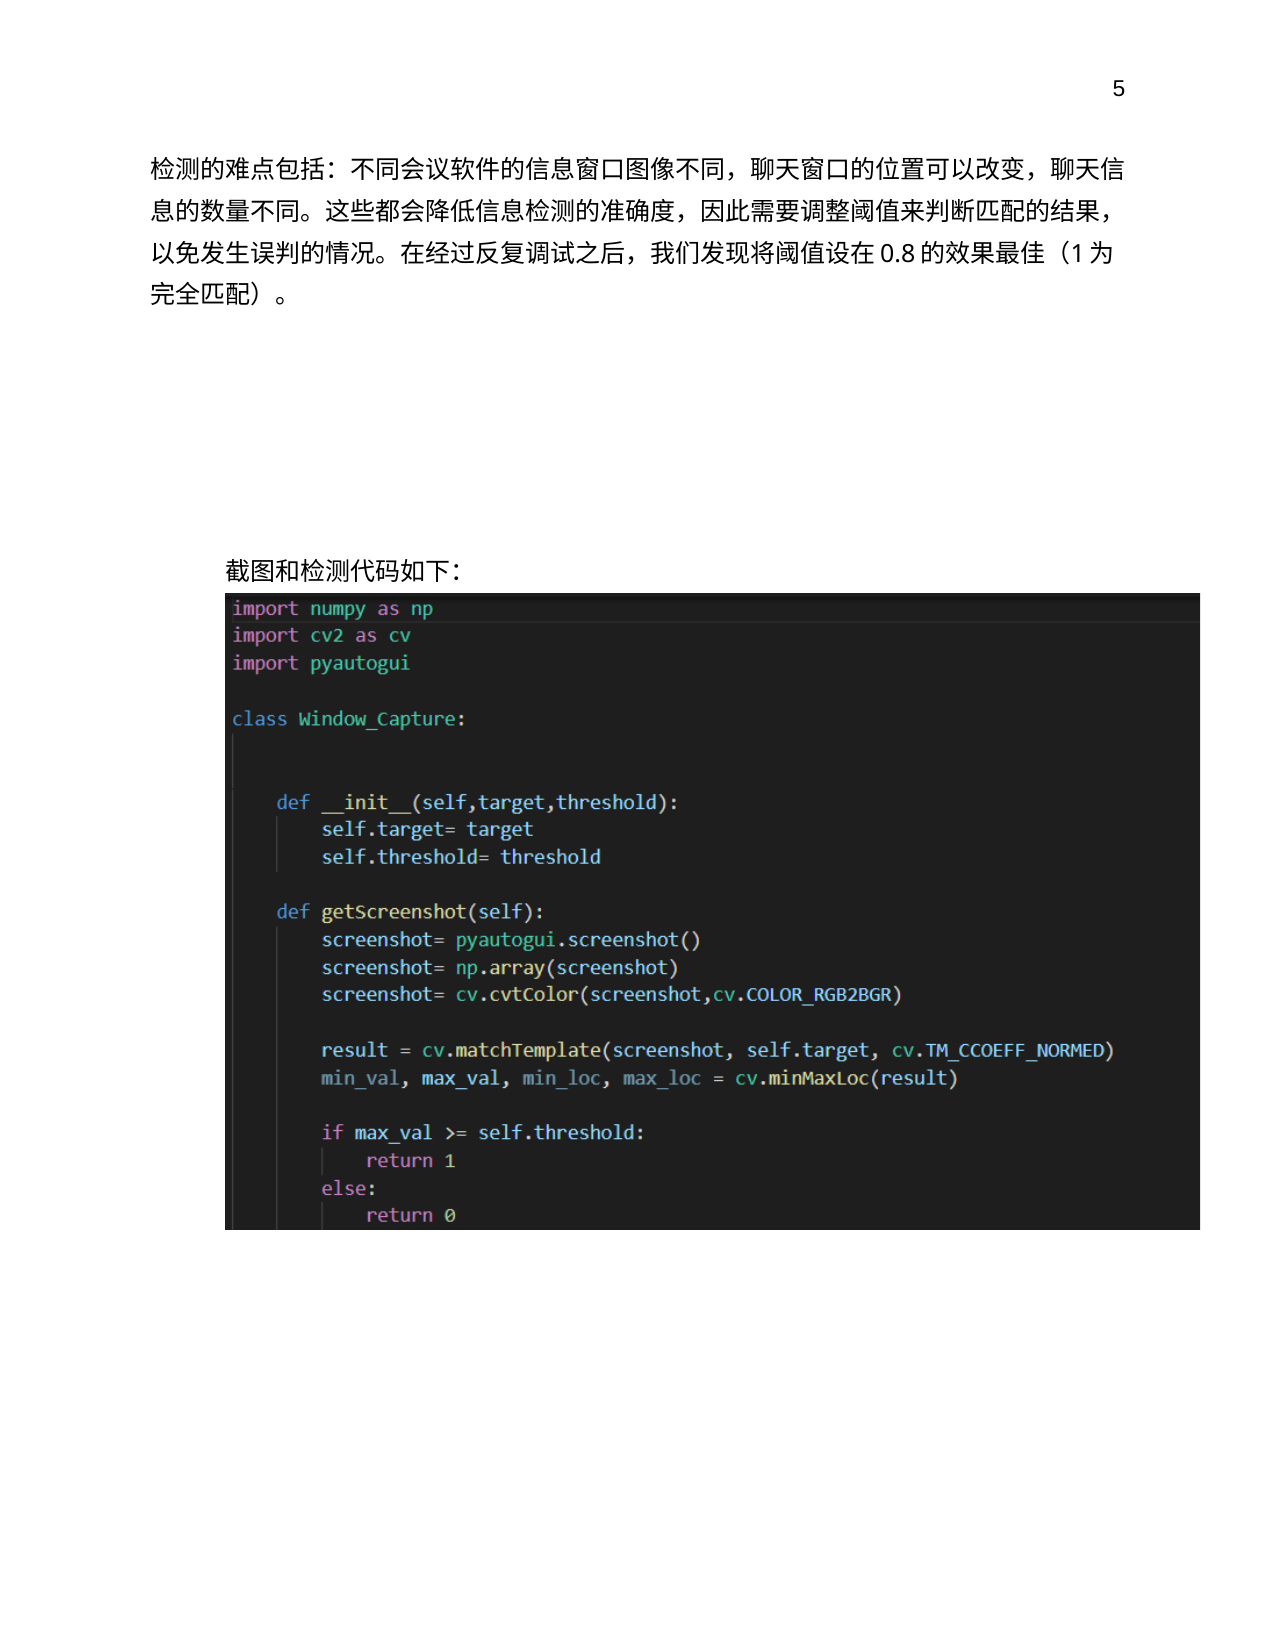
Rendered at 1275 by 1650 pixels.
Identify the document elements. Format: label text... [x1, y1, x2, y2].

text 截图和检测代码如下： [225, 552, 1125, 588]
picture [225, 593, 1200, 1230]
text 检测的难点包括：不同会议软件的信息窗口图像不同，聊天窗口的位置可以改变，聊天信息的数量不同。这些都会降低信息检测的准确度，因此需要调整阈值来判断匹配的结果，以免发生误判的情况。在经过反复调试之后，我们发现将阈值设在0.8的效果最佳（1为完全匹配）。 [150, 150, 1125, 311]
